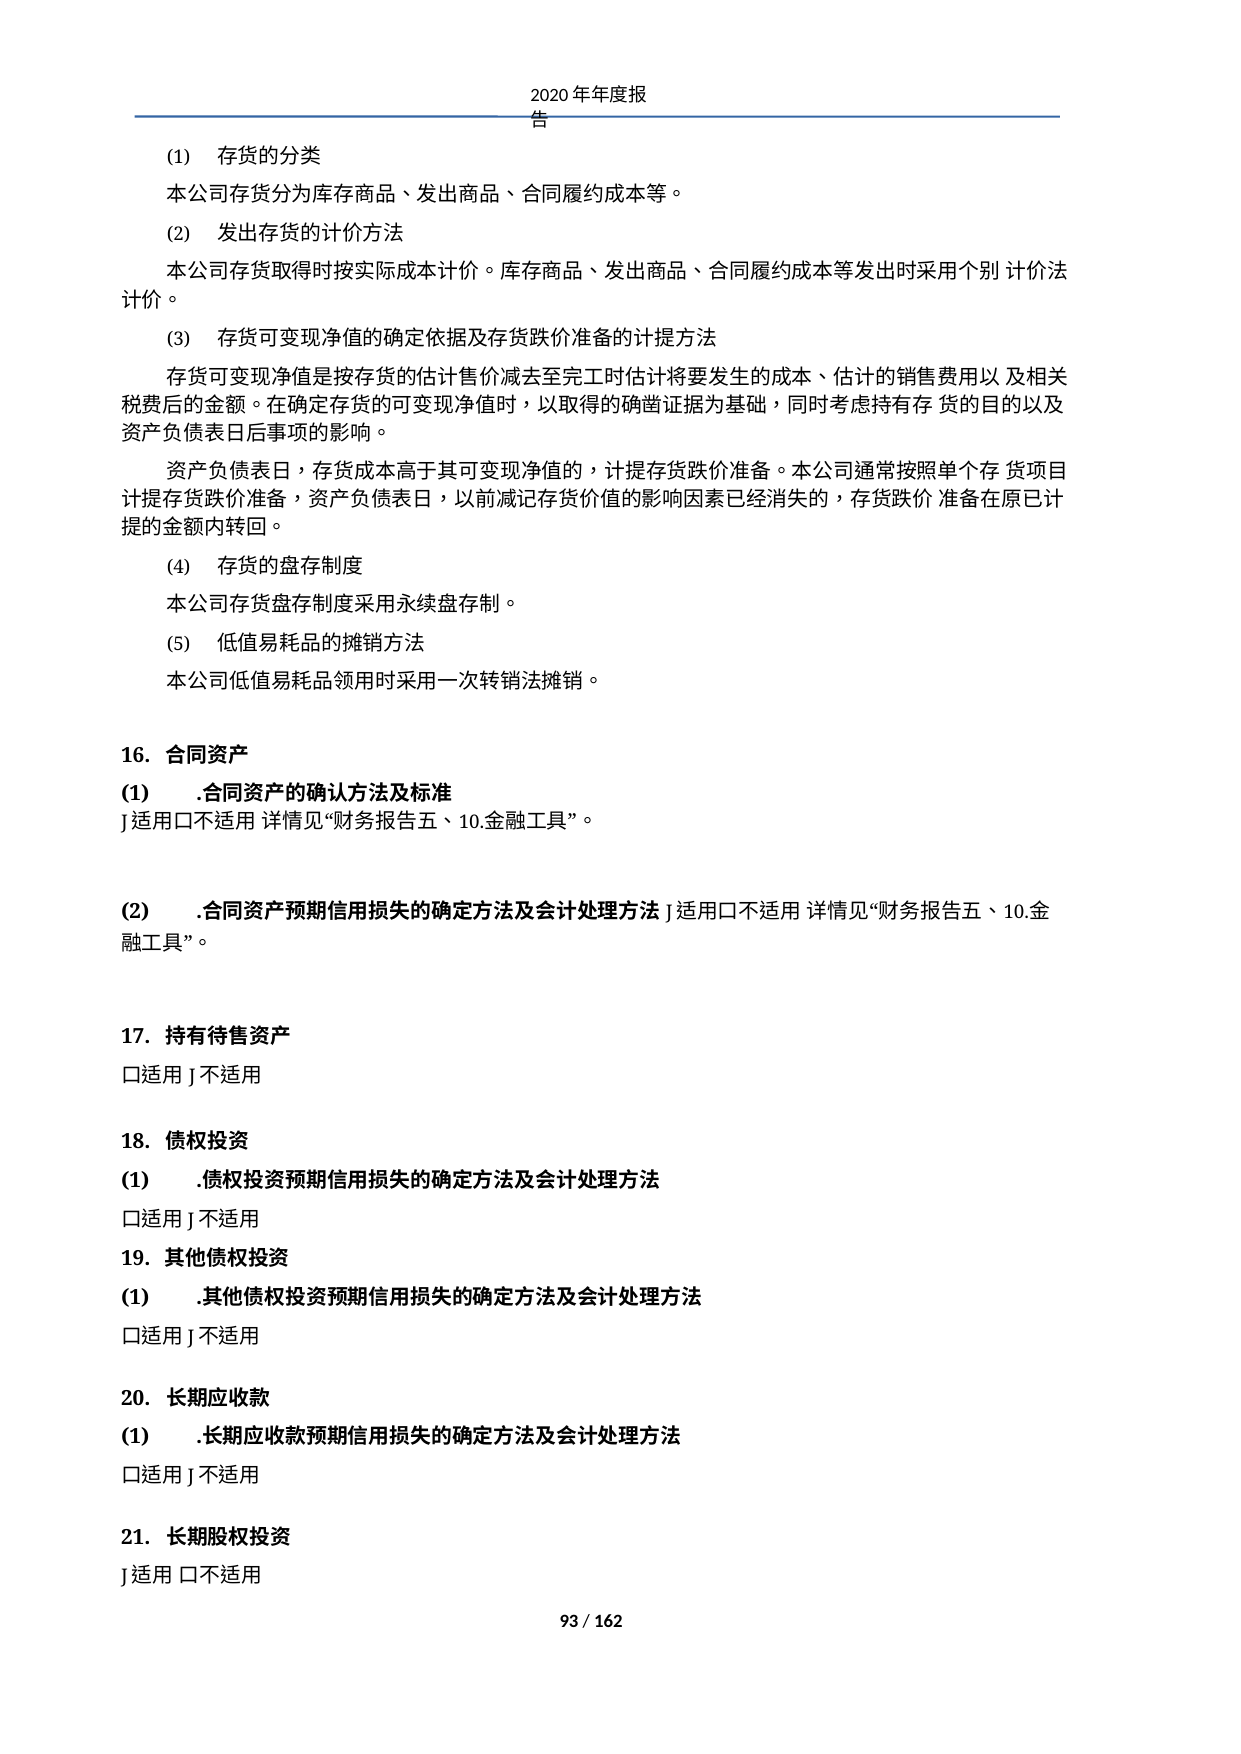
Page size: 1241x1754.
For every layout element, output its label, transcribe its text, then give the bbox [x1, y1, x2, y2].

list 存货可变现净值的确定依据及存货跌价准备的计提方法 [121, 323, 1068, 351]
text J适用 口不适用 [121, 1561, 1068, 1588]
list 持有待售资产 [121, 1021, 1068, 1050]
list 发出存货的计价方法 [121, 217, 1068, 246]
list .其他债权投资预期信用损失的确定方法及会计处理方法 [121, 1282, 1068, 1310]
list 长期应收款 [121, 1382, 1068, 1411]
list .长期应收款预期信用损失的确定方法及会计处理方法 [121, 1421, 1068, 1449]
list 合同资产 [121, 740, 1068, 768]
list .合同资产预期信用损失的确定方法及会计处理方法 J适用口不适用 详情见“财务报告五、10.金融工具”。 [121, 893, 1068, 957]
text 本公司低值易耗品领用时采用一次转销法摊销。 [121, 666, 1068, 694]
text 口适用J不适用 [121, 1460, 1068, 1488]
text 本公司存货分为库存商品、发出商品、合同履约成本等。 [121, 179, 1068, 207]
text 本公司存货盘存制度采用永续盘存制。 [121, 589, 1068, 617]
list 其他债权投资 [121, 1243, 1068, 1271]
list .合同资产的确认方法及标准 [121, 778, 1068, 806]
text 资产负债表日，存货成本高于其可变现净值的，计提存货跌价准备。本公司通常按照单个存 货项目计提存货跌价准备，资产负债表日，以前减记存货价值的影响因素已经消失的，存货跌价 准备在原已计提的金额内转回。 [121, 456, 1068, 540]
text J适用口不适用 详情见“财务报告五、10.金融工具”。 [121, 806, 1068, 834]
text 本公司存货取得时按实际成本计价。库存商品、发出商品、合同履约成本等发出时采用个别 计价法计价。 [121, 256, 1068, 313]
list 债权投资 [121, 1126, 1068, 1154]
text 存货可变现净值是按存货的估计售价减去至完工时估计将要发生的成本、估计的销售费用以 及相关税费后的金额。在确定存货的可变现净值时，以取得的确凿证据为基础，同时考虑持有存 货的目的以及资产负债表日后事项的影响。 [121, 362, 1068, 446]
list 存货的盘存制度 [121, 551, 1068, 579]
text 口适用J不适用 [121, 1204, 1068, 1232]
text 口适用 J不适用 [121, 1060, 1068, 1089]
list .债权投资预期信用损失的确定方法及会计处理方法 [121, 1165, 1068, 1193]
text 口适用J不适用 [121, 1320, 1068, 1349]
list 存货的分类 [121, 141, 1068, 169]
list 长期股权投资 [121, 1522, 1068, 1550]
list 低值易耗品的摊销方法 [121, 628, 1068, 656]
